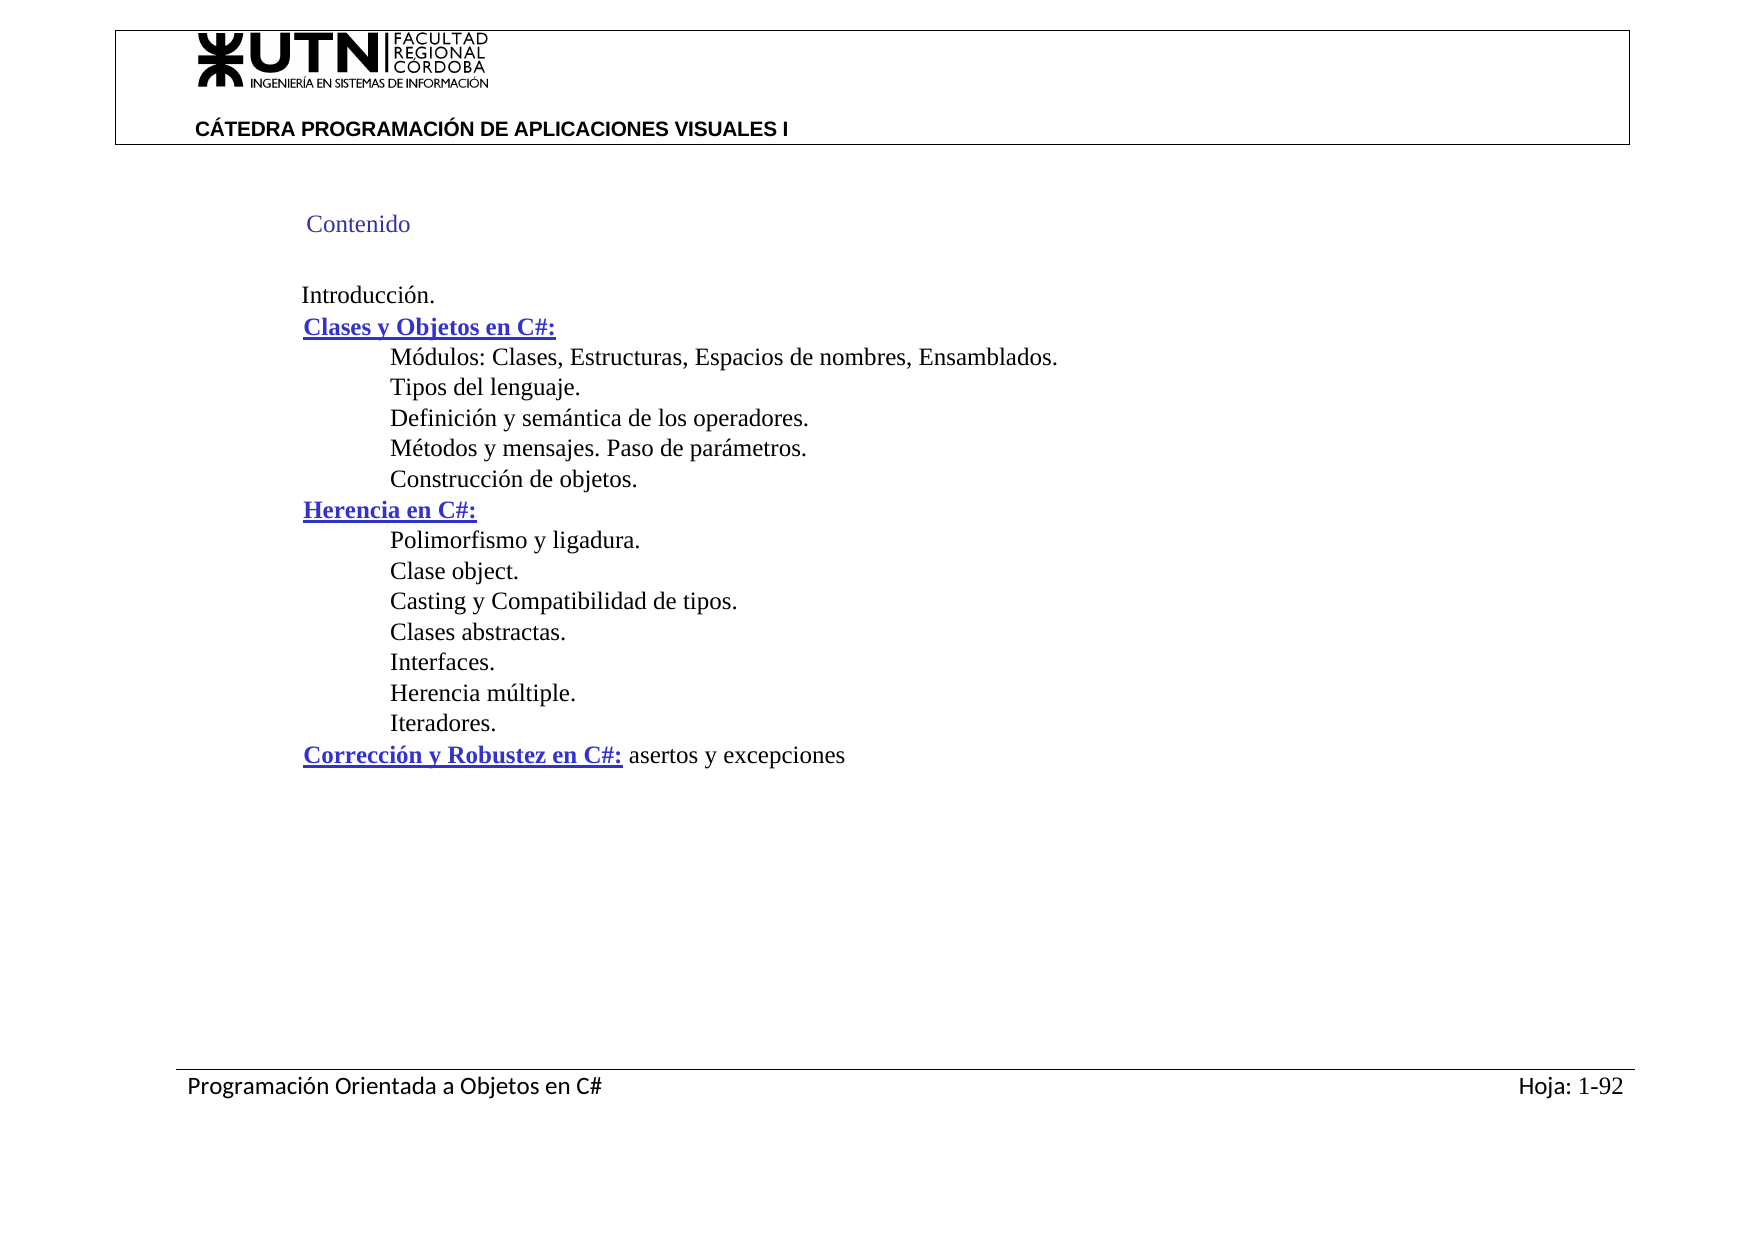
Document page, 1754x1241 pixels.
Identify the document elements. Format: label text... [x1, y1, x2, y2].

text Módulos: Clases, Estructuras, Espacios de nombres, Ensamblados. [346, 342, 1591, 371]
text Definición y semántica de los operadores. [346, 403, 1591, 432]
text Clase object. [346, 556, 1591, 585]
picture [194, 31, 489, 89]
text Introducción. [271, 281, 1591, 309]
text Construcción de objetos. [346, 464, 1591, 493]
text Clases y Objetos en C#: [271, 312, 1591, 341]
text Interfaces. [346, 647, 1591, 676]
text Contenido [187, 215, 1591, 236]
text Iteradores. [346, 708, 1591, 737]
text Corrección y Robustez en C#: asertos y excepciones [271, 740, 1591, 769]
text Herencia múltiple. [346, 678, 1591, 707]
text Casting y Compatibilidad de tipos. [346, 586, 1591, 615]
text Clases abstractas. [346, 617, 1591, 646]
text Polimorfismo y ligadura. [346, 525, 1591, 554]
text Herencia en C#: [271, 495, 1591, 524]
text Tipos del lenguaje. [346, 372, 1591, 401]
text Métodos y mensajes. Paso de parámetros. [346, 433, 1591, 462]
